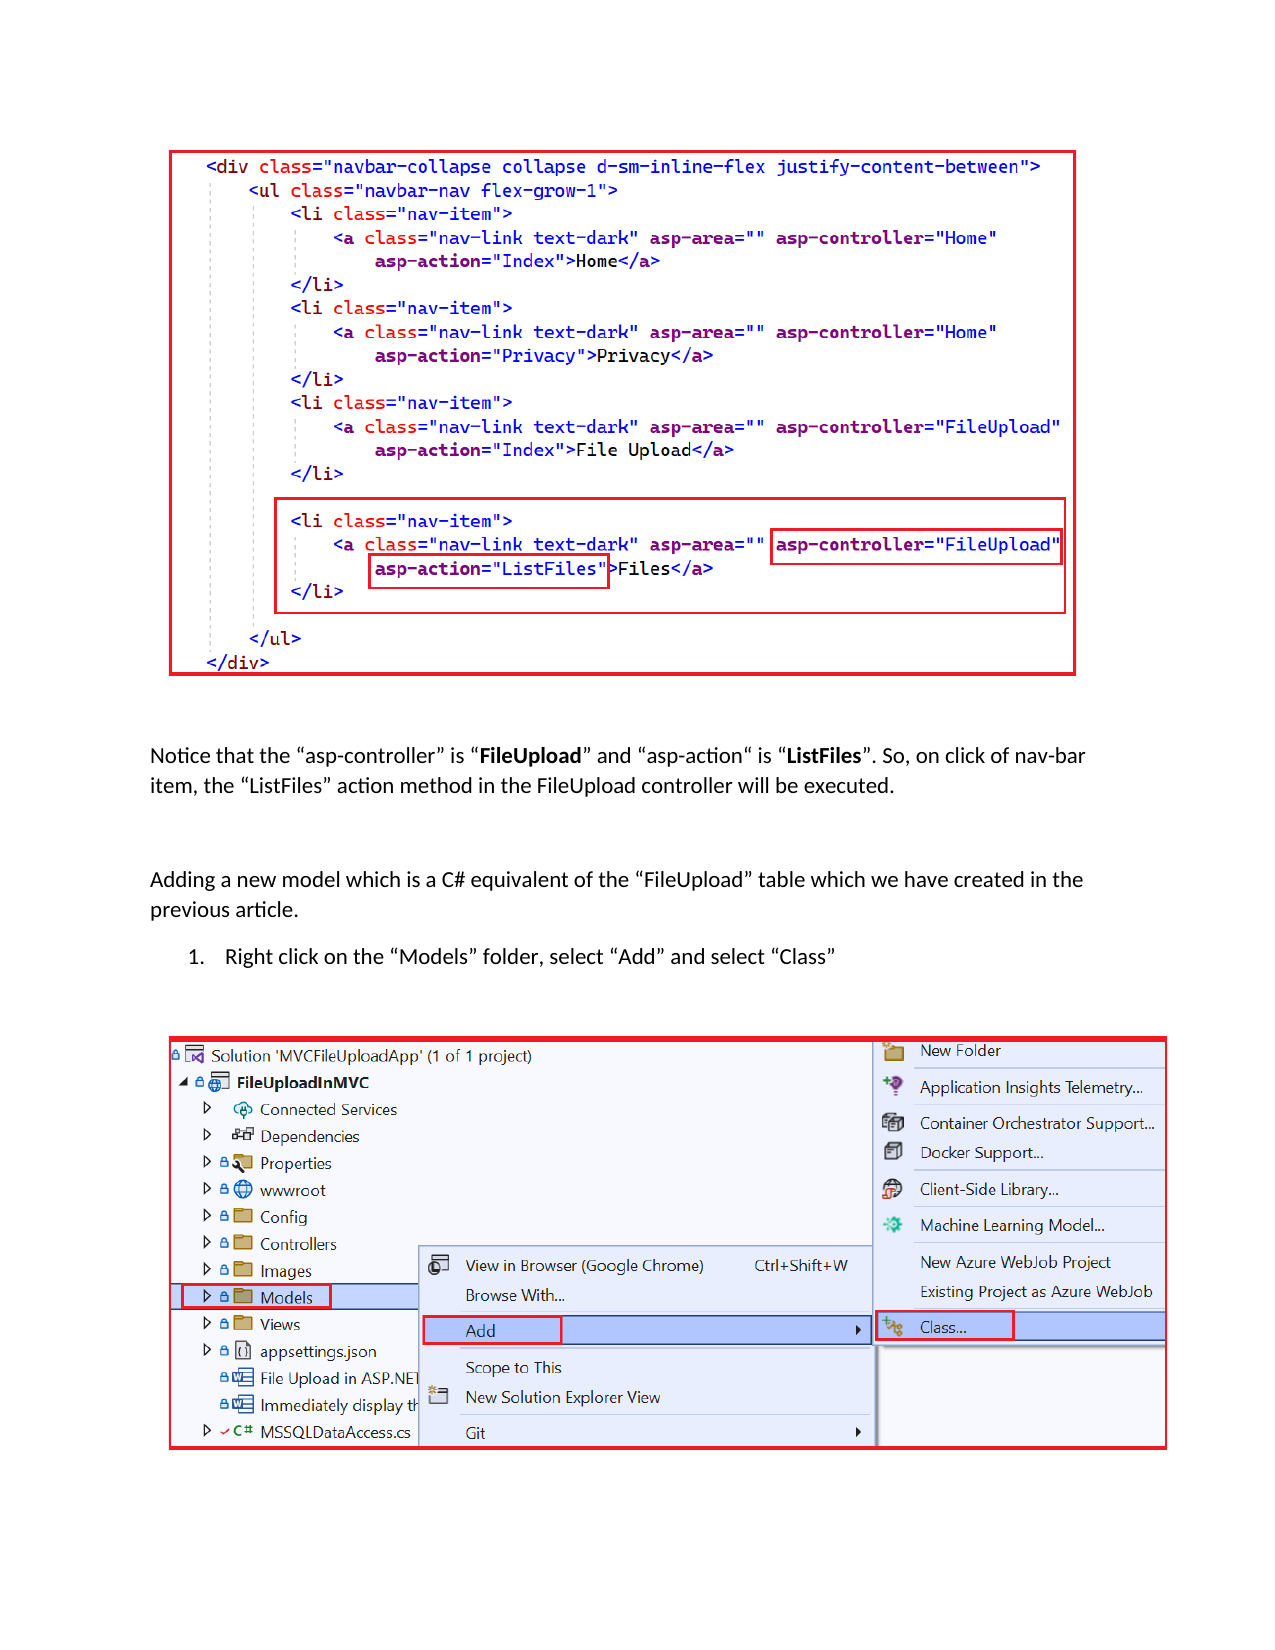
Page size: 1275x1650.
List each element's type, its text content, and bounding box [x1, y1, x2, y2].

text Adding a new model which is a C# equivalent of the “FileUpload” table which we have created in the previous article. [150, 865, 1125, 923]
list Right click on the “Models” folder, select “Add” and select “Class” [187, 942, 1125, 970]
text Notice that the “asp-controller” is “FileUpload” and “asp-action“ is “ListFiles”. So, on click of nav-bar item, the “ListFiles” action method in the FileUpload controller will be executed. [150, 741, 1125, 799]
